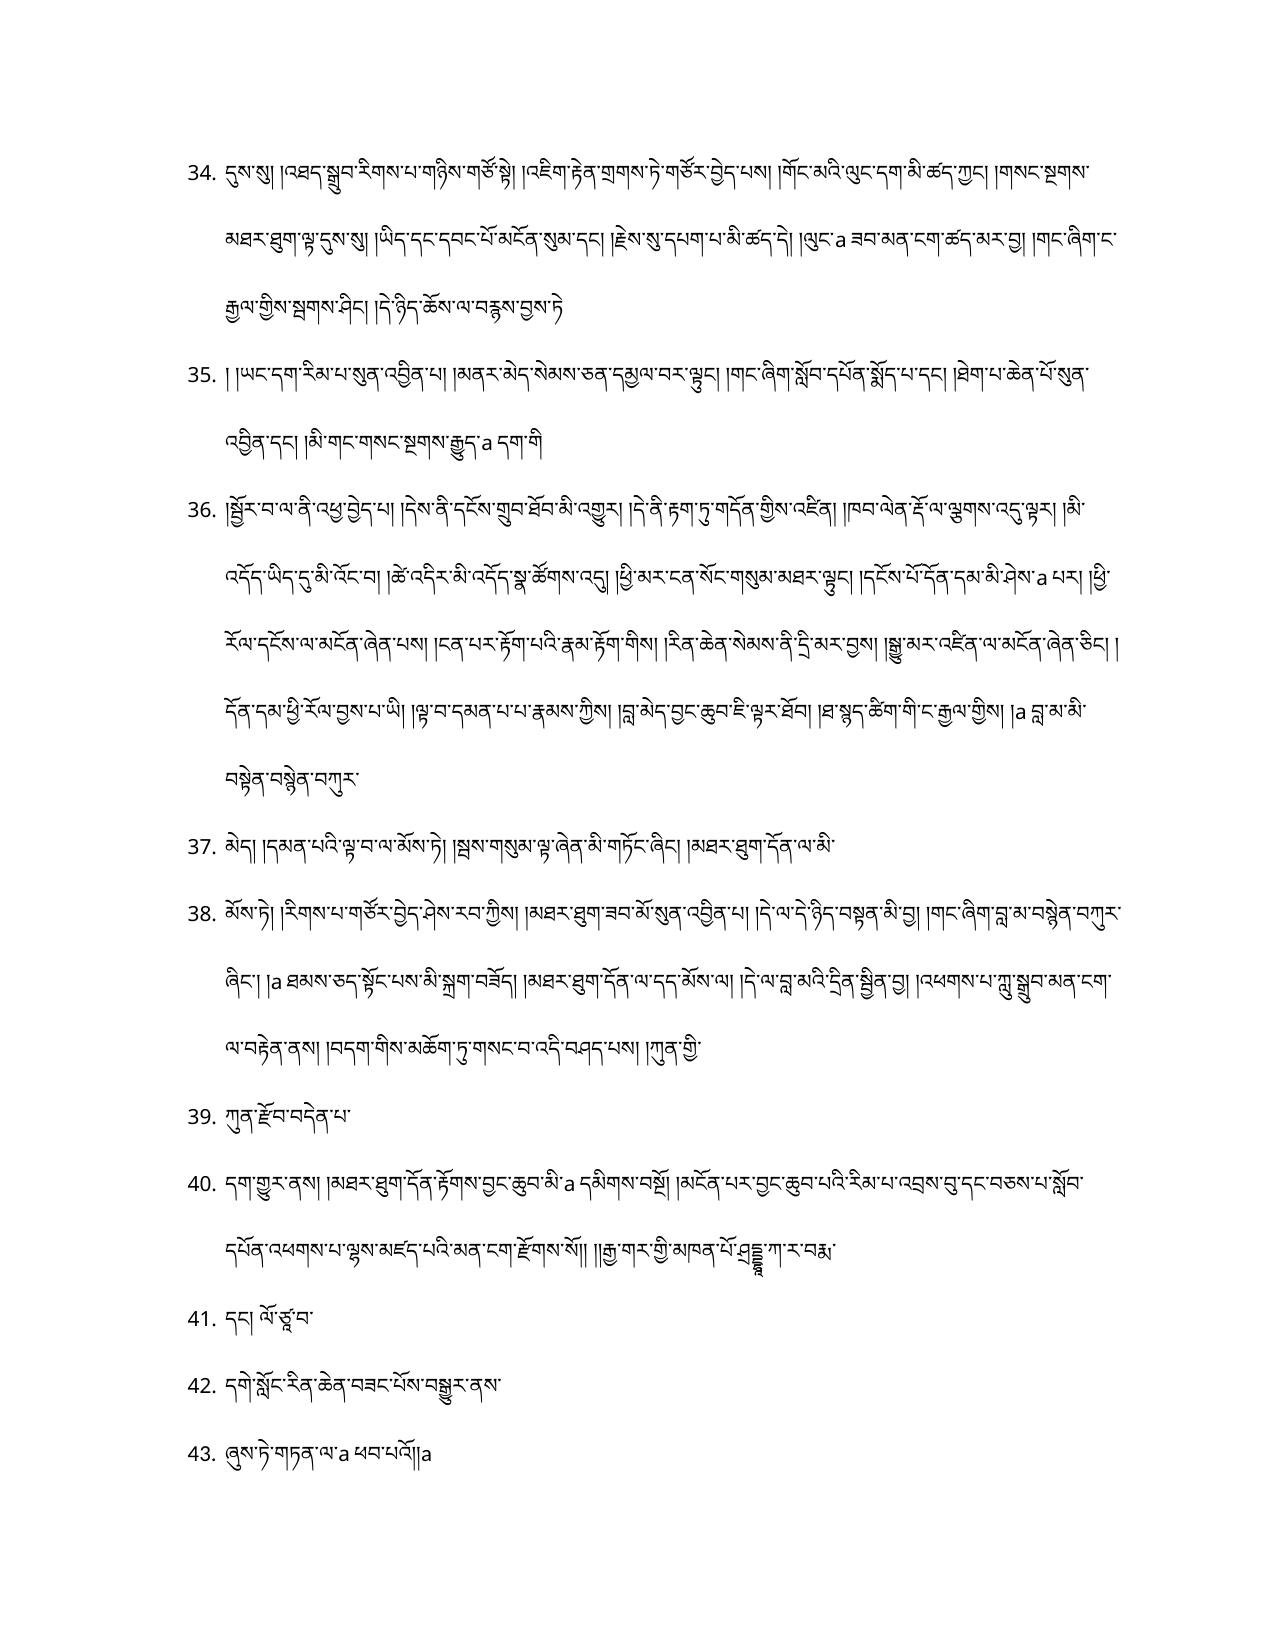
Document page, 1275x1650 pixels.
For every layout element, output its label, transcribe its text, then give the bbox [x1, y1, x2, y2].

list དག་གྱུར་ནས། །མཐར་ཐུག་དོན་རྟོགས་བྱང་ཆུབ་མི་aདམིགས་བསྔོ། །མངོན་པར་བྱང་ཆུབ་པའི་རིམ་པ་འབྲས་བུ་དང་བཅས་པ་སློབ་དཔོན་འཕགས་པ་ལྷས་མཛད་པའི་མན་ངག་རྫོགས་སོ།། །།རྒྱ་གར་གྱི་མཁན་པོ་ཤྲདྡྷཱ་ཀ་ར་བརྨ་ [187, 1161, 1125, 1287]
list མོས་ཏེ། །རིགས་པ་གཙོར་བྱེད་ཤེས་རབ་ཀྱིས། །མཐར་ཐུག་ཟབ་མོ་སུན་འབྱིན་པ། །དེ་ལ་དེ་ཉིད་བསྟན་མི་བྱ། །གང་ཞིག་བླ་མ་བསྙེན་བཀུར་ཞིང་། །aཐམས་ཅད་སྟོང་པས་མི་སྐྲག་བཟོད། །མཐར་ཐུག་དོན་ལ་དད་མོས་ལ། །དེ་ལ་བླ་མའི་དྲིན་སྦྱིན་བྱ། །འཕགས་པ་ཀླུ་སྒྲུབ་མན་ངག་ལ་བརྟེན་ནས། །བདག་གིས་མཆོག་ཏུ་གསང་བ་འདི་བཤད་པས། །ཀུན་གྱི་ [187, 891, 1125, 1085]
list དུས་སུ། །འཐད་སྒྲུབ་རིགས་པ་གཉིས་གཙོ་སྟེ། །འཇིག་རྟེན་གྲགས་ཏེ་གཙོར་བྱེད་པས། །གོང་མའི་ལུང་དག་མི་ཚད་ཀྱང། །གསང་སྔགས་མཐར་ཐུག་ལྟ་དུས་སུ། །ཡིད་དང་དབང་པོ་མངོན་སུམ་དང། །རྗེས་སུ་དཔག་པ་མི་ཚད་དེ། །ལུང་aཟབ་མན་ངག་ཚད་མར་བྱ། །གང་ཞིག་ང་རྒྱལ་གྱིས་སྦགས་ཤིང། །དེ་ཉིད་ཆོས་ལ་བརྙས་བྱས་ཏེ [187, 150, 1125, 343]
list ཀུན་རྫོབ་བདེན་པ་ [187, 1093, 1125, 1152]
list ཞུས་ཏེ་གཏན་ལ་aཕབ་པའོ།།a [187, 1431, 1125, 1489]
list མེད། །དམན་པའི་ལྟ་བ་ལ་མོས་ཏེ། །སྦས་གསུམ་ལྟ་ཞེན་མི་གཏོང་ཞིང། །མཐར་ཐུག་དོན་ལ་མི་ [187, 824, 1125, 883]
list དགེ་སློང་རིན་ཆེན་བཟང་པོས་བསྒྱུར་ནས་ [187, 1363, 1125, 1422]
list དང། ལོ་ཙཱ་བ་ [187, 1296, 1125, 1354]
list ། །ཡང་དག་རིམ་པ་སུན་འབྱིན་པ། །མནར་མེད་སེམས་ཅན་དམྱལ་བར་ལྟུང། །གང་ཞིག་སློབ་དཔོན་སྨོད་པ་དང། །ཐེག་པ་ཆེན་པོ་སུན་འབྱིན་དང། །མི་གང་གསང་སྔགས་རྒྱུད་aདག་གི [187, 352, 1125, 478]
list །སྦྱོར་བ་ལ་ནི་འཕྱ་བྱེད་པ། །དེས་ནི་དངོས་གྲུབ་ཐོབ་མི་འགྱུར། །དེ་ནི་རྟག་ཏུ་གདོན་གྱིས་འཛིན། །ཁབ་ལེན་རྡོ་ལ་ལྕགས་འདུ་ལྟར། །མི་འདོད་ཡིད་དུ་མི་འོང་བ། །ཚེ་འདིར་མི་འདོད་སྣ་ཚོགས་འདུ། །ཕྱི་མར་ངན་སོང་གསུམ་མཐར་ལྟུང། །དངོས་པོ་དོན་དམ་མི་ཤེས་aཔར། །ཕྱི་རོལ་དངོས་ལ་མངོན་ཞེན་པས། །ངན་པར་རྟོག་པའི་རྣམ་རྟོག་གིས། །རིན་ཆེན་སེམས་ནི་དྲི་མར་བྱས། །སྒྱུ་མར་འཛིན་ལ་མངོན་ཞེན་ཅིང། །དོན་དམ་ཕྱི་རོལ་བྱས་པ་ཡི། །ལྟ་བ་དམན་པ་པ་རྣམས་ཀྱིས། །བླ་མེད་བྱང་ཆུབ་ཇི་ལྟར་ཐོབ། །ཐ་སྙད་ཚིག་གི་ང་རྒྱལ་གྱིས། །aབླ་མ་མི་བསྟེན་བསྙེན་བཀུར་ [187, 487, 1125, 815]
